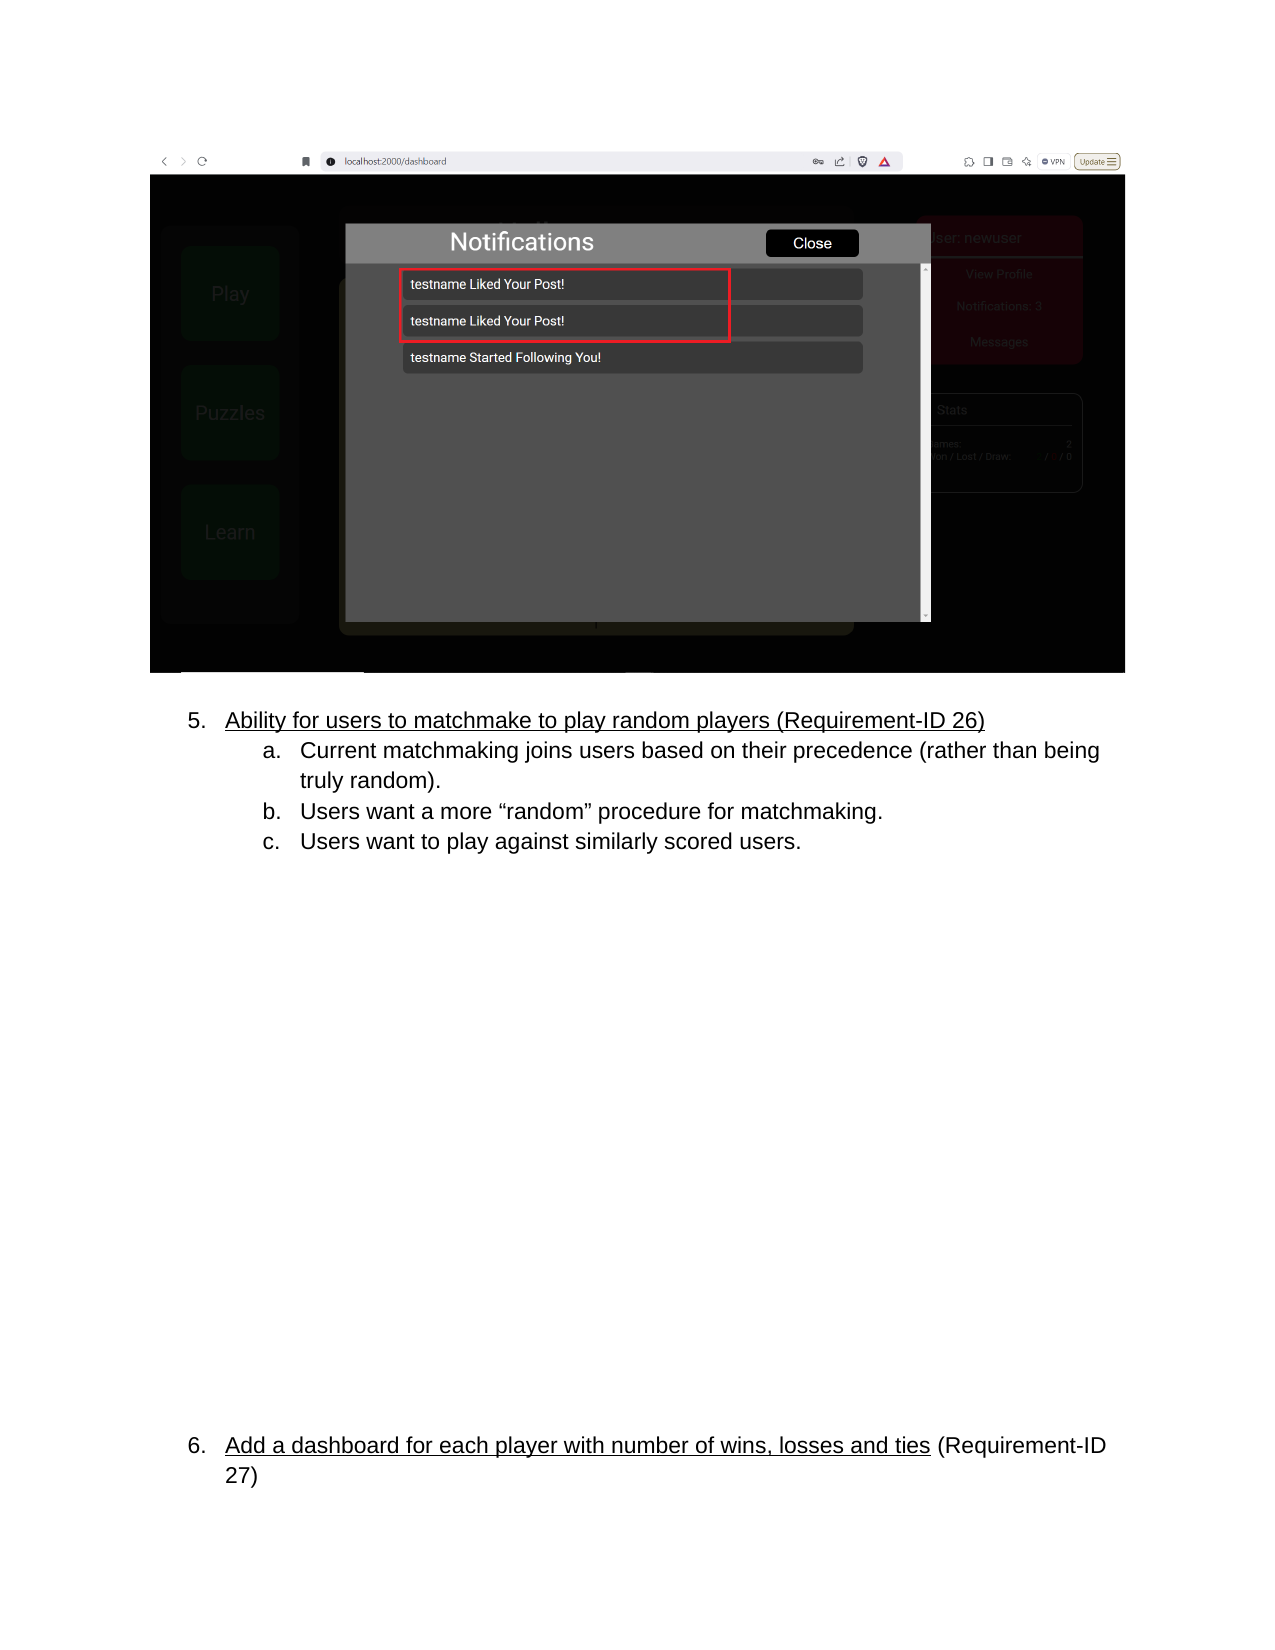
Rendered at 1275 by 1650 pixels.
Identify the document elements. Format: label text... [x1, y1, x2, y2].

list Current matchmaking joins users based on their precedence (rather than being truly random). [262, 737, 1125, 794]
list Add a dashboard for each player with number of wins, losses and ties (Requirement-ID 27) [187, 1432, 1125, 1488]
picture [150, 150, 1125, 673]
list Ability for users to matchmake to play random players (Requirement-ID 26) [187, 707, 1125, 733]
list Users want a more “random” procedure for matchmaking. [262, 798, 1125, 824]
list Users want to play against similarly scored users. [262, 828, 1125, 854]
